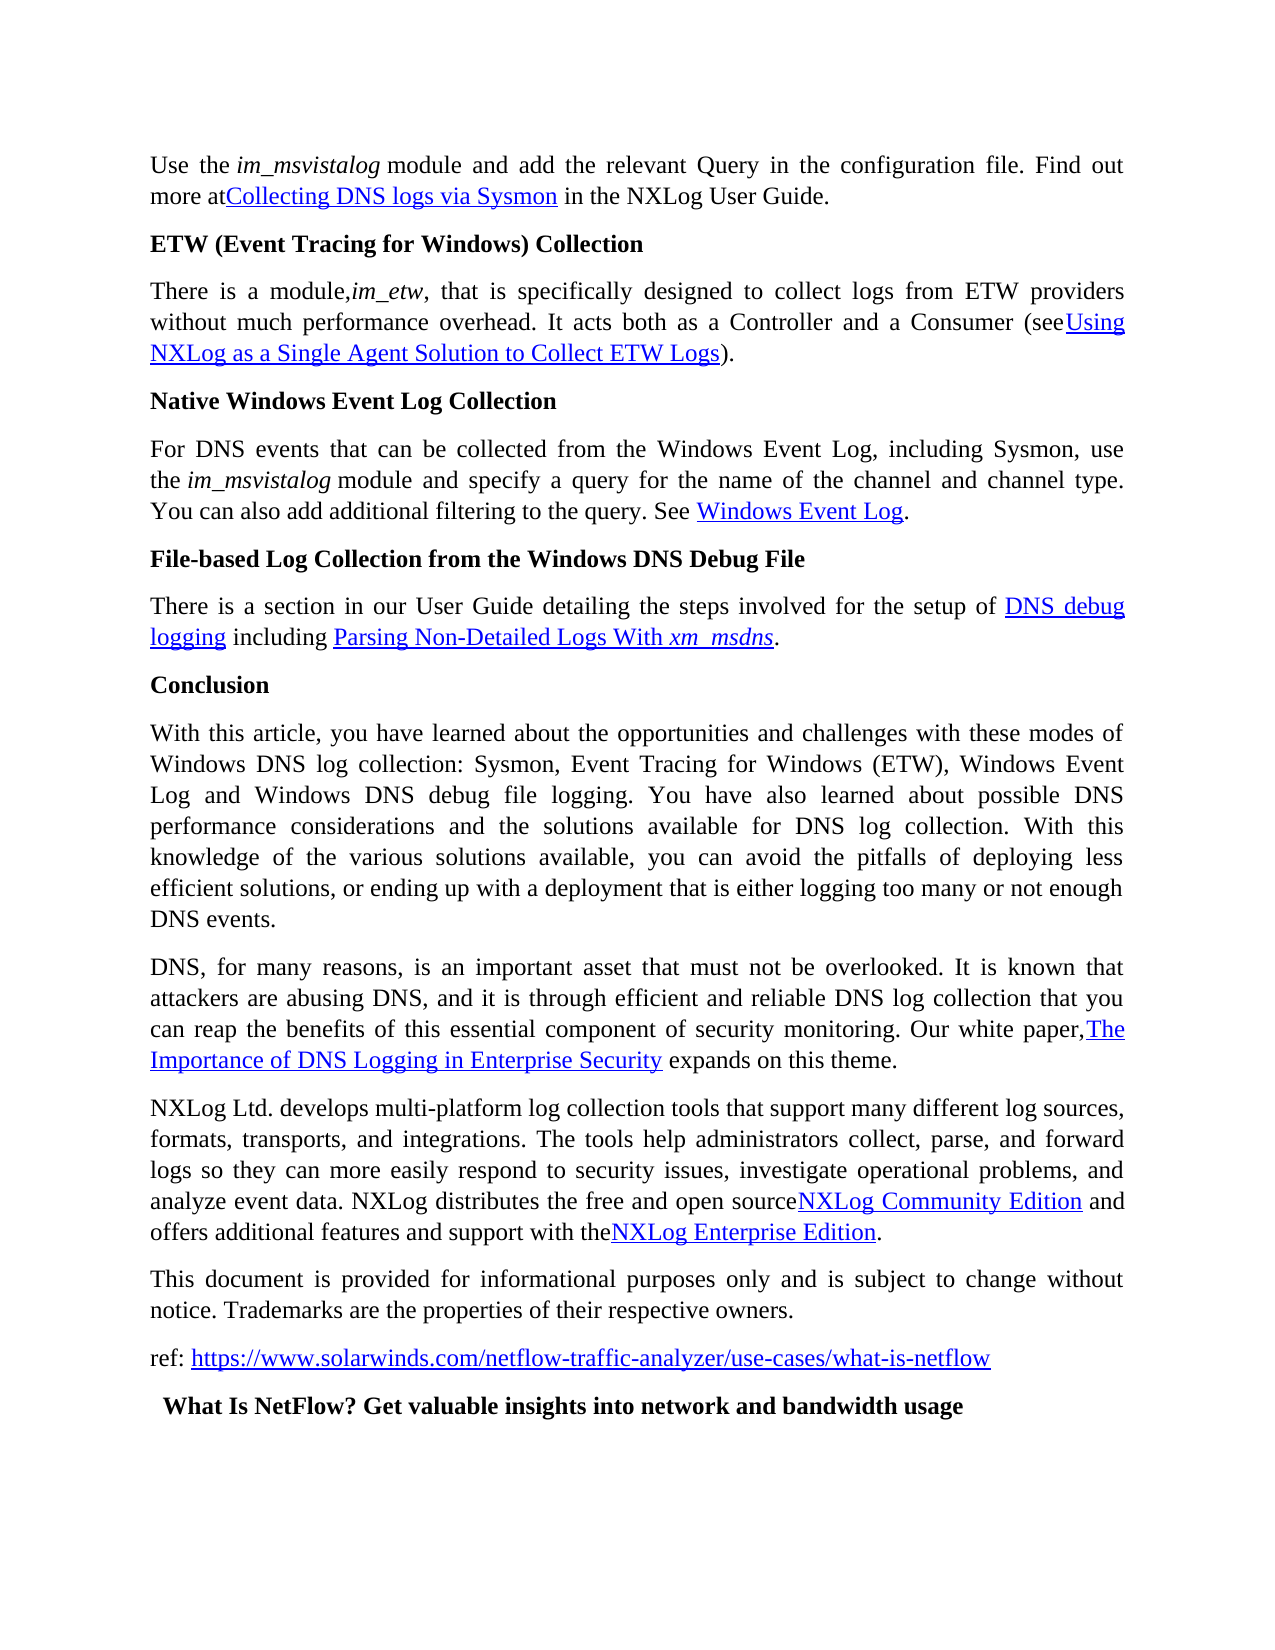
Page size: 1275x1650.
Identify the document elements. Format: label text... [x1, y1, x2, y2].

text DNS, for many reasons, is an important asset that must not be overlooked. It is known that attackers are abusing DNS, and it is through efficient and reliable DNS log collection that you can reap the benefits of this essential component of security monitoring. Our white paper,The Importance of DNS Logging in Enterprise Security expands on this theme. [150, 952, 1125, 1074]
text With this article, you have learned about the opportunities and challenges with these modes of Windows DNS log collection: Sysmon, Event Tracing for Windows (ETW), Windows Event Log and Windows DNS debug file logging. You have also learned about possible DNS performance considerations and the solutions available for DNS log collection. With this knowledge of the various solutions available, you can avoid the pitfalls of deploying less efficient solutions, or ending up with a deployment that is either logging too many or not enough DNS events. [150, 718, 1125, 933]
text This document is provided for informational purposes only and is subject to change without notice. Trademarks are the properties of their respective owners. [150, 1264, 1125, 1324]
text Use the im_msvistalog module and add the relevant Query in the configuration file. Find out more atCollecting DNS logs via Sysmon in the NXLog User Guide. [150, 150, 1125, 210]
text Native Windows Event Log Collection [150, 386, 1125, 415]
text There is a section in our User Guide detailing the steps involved for the setup of DNS debug logging including Parsing Non-Detailed Logs With xm_msdns. [150, 591, 1125, 651]
text ref: https://www.solarwinds.com/netflow-traffic-analyzer/use-cases/what-is-netflow [150, 1343, 1125, 1372]
text What Is NetFlow? Get valuable insights into network and bandwidth usage [150, 1391, 1125, 1420]
text NXLog Ltd. develops multi-platform log collection tools that support many different log sources, formats, transports, and integrations. The tools help administrators collect, parse, and forward logs so they can more easily respond to security issues, investigate operational problems, and analyze event data. NXLog distributes the free and open sourceNXLog Community Edition and offers additional features and support with theNXLog Enterprise Edition. [150, 1093, 1125, 1246]
text Conclusion [150, 670, 1125, 699]
text There is a module,im_etw, that is specifically designed to collect logs from ETW providers without much performance overhead. It acts both as a Controller and a Consumer (seeUsing NXLog as a Single Agent Solution to Collect ETW Logs). [150, 276, 1125, 367]
text ETW (Event Tracing for Windows) Collection [150, 229, 1125, 257]
text For DNS events that can be collected from the Windows Event Log, including Sysmon, use the im_msvistalog module and specify a query for the name of the channel and channel type. You can also add additional filtering to the query. See Windows Event Log. [150, 434, 1125, 525]
text File-based Log Collection from the Windows DNS Debug File [150, 544, 1125, 572]
